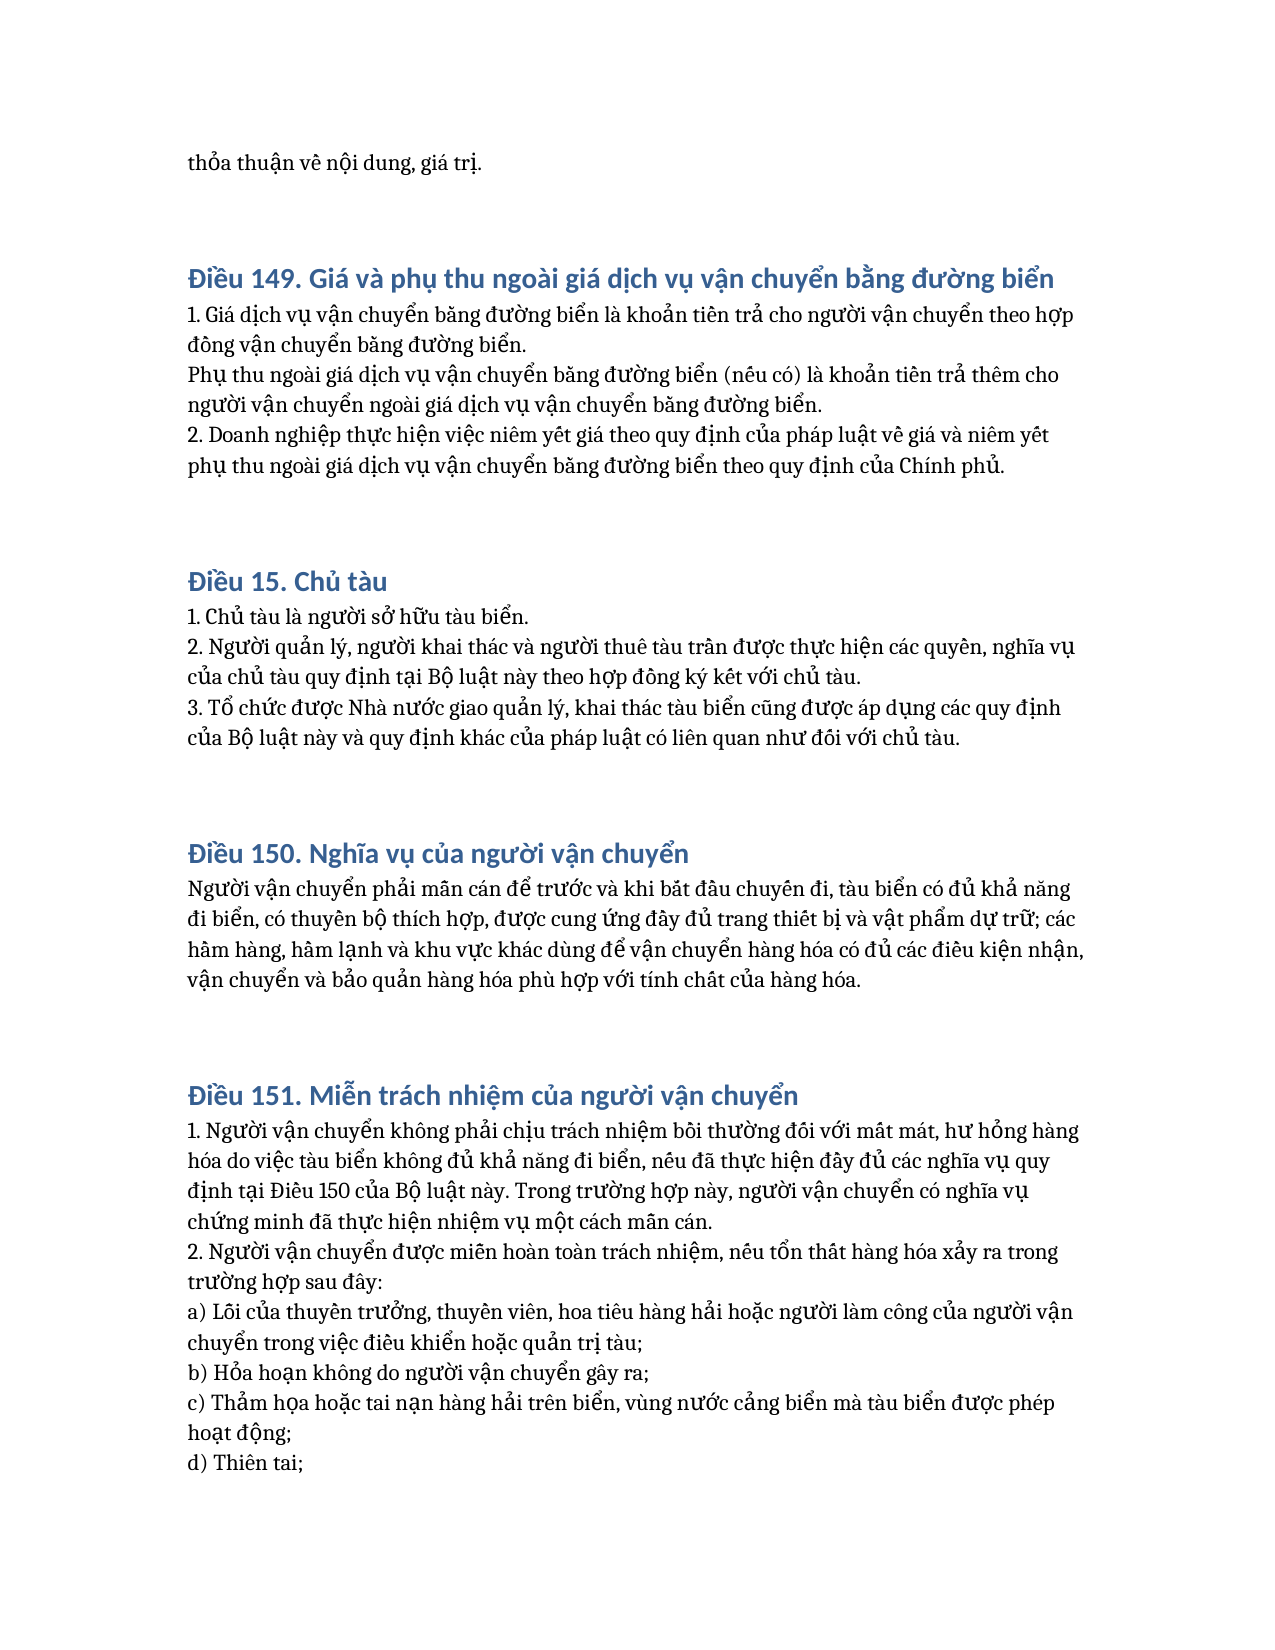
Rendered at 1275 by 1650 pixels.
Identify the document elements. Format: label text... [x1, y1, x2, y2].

text 1. Chủ tàu là người sở hữu tàu biển. 2. Người quản lý, người khai thác và người thuê tàu trần được thực hiện các quyền, nghĩa vụ của chủ tàu quy định tại Bộ luật này theo hợp đồng ký kết với chủ tàu. 3. Tổ chức được Nhà nước giao quản lý, khai thác tàu biển cũng được áp dụng các quy định của Bộ luật này và quy định khác của pháp luật có liên quan như đối với chủ tàu. [187, 604, 1087, 781]
subtitle Điều 150. Nghĩa vụ của người vận chuyển [187, 835, 1087, 871]
subtitle Điều 149. Giá và phụ thu ngoài giá dịch vụ vận chuyển bằng đường biển [187, 260, 1087, 296]
text Người vận chuyển phải mẫn cán để trước và khi bắt đầu chuyến đi, tàu biển có đủ khả năng đi biển, có thuyền bộ thích hợp, được cung ứng đầy đủ trang thiết bị và vật phẩm dự trữ; các hầm hàng, hầm lạnh và khu vực khác dùng để vận chuyển hàng hóa có đủ các điều kiện nhận, vận chuyển và bảo quản hàng hóa phù hợp với tính chất của hàng hóa. [187, 876, 1087, 1023]
text 1. Giá dịch vụ vận chuyển bằng đường biển là khoản tiền trả cho người vận chuyển theo hợp đồng vận chuyển bằng đường biển. Phụ thu ngoài giá dịch vụ vận chuyển bằng đường biển (nếu có) là khoản tiền trả thêm cho người vận chuyển ngoài giá dịch vụ vận chuyển bằng đường biển. 2. Doanh nghiệp thực hiện việc niêm yết giá theo quy định của pháp luật về giá và niêm yết phụ thu ngoài giá dịch vụ vận chuyển bằng đường biển theo quy định của Chính phủ. [187, 301, 1087, 509]
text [187, 150, 1087, 207]
subtitle Điều 15. Chủ tàu [187, 563, 1087, 598]
subtitle Điều 151. Miễn trách nhiệm của người vận chuyển [187, 1077, 1087, 1113]
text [187, 1118, 1087, 1477]
